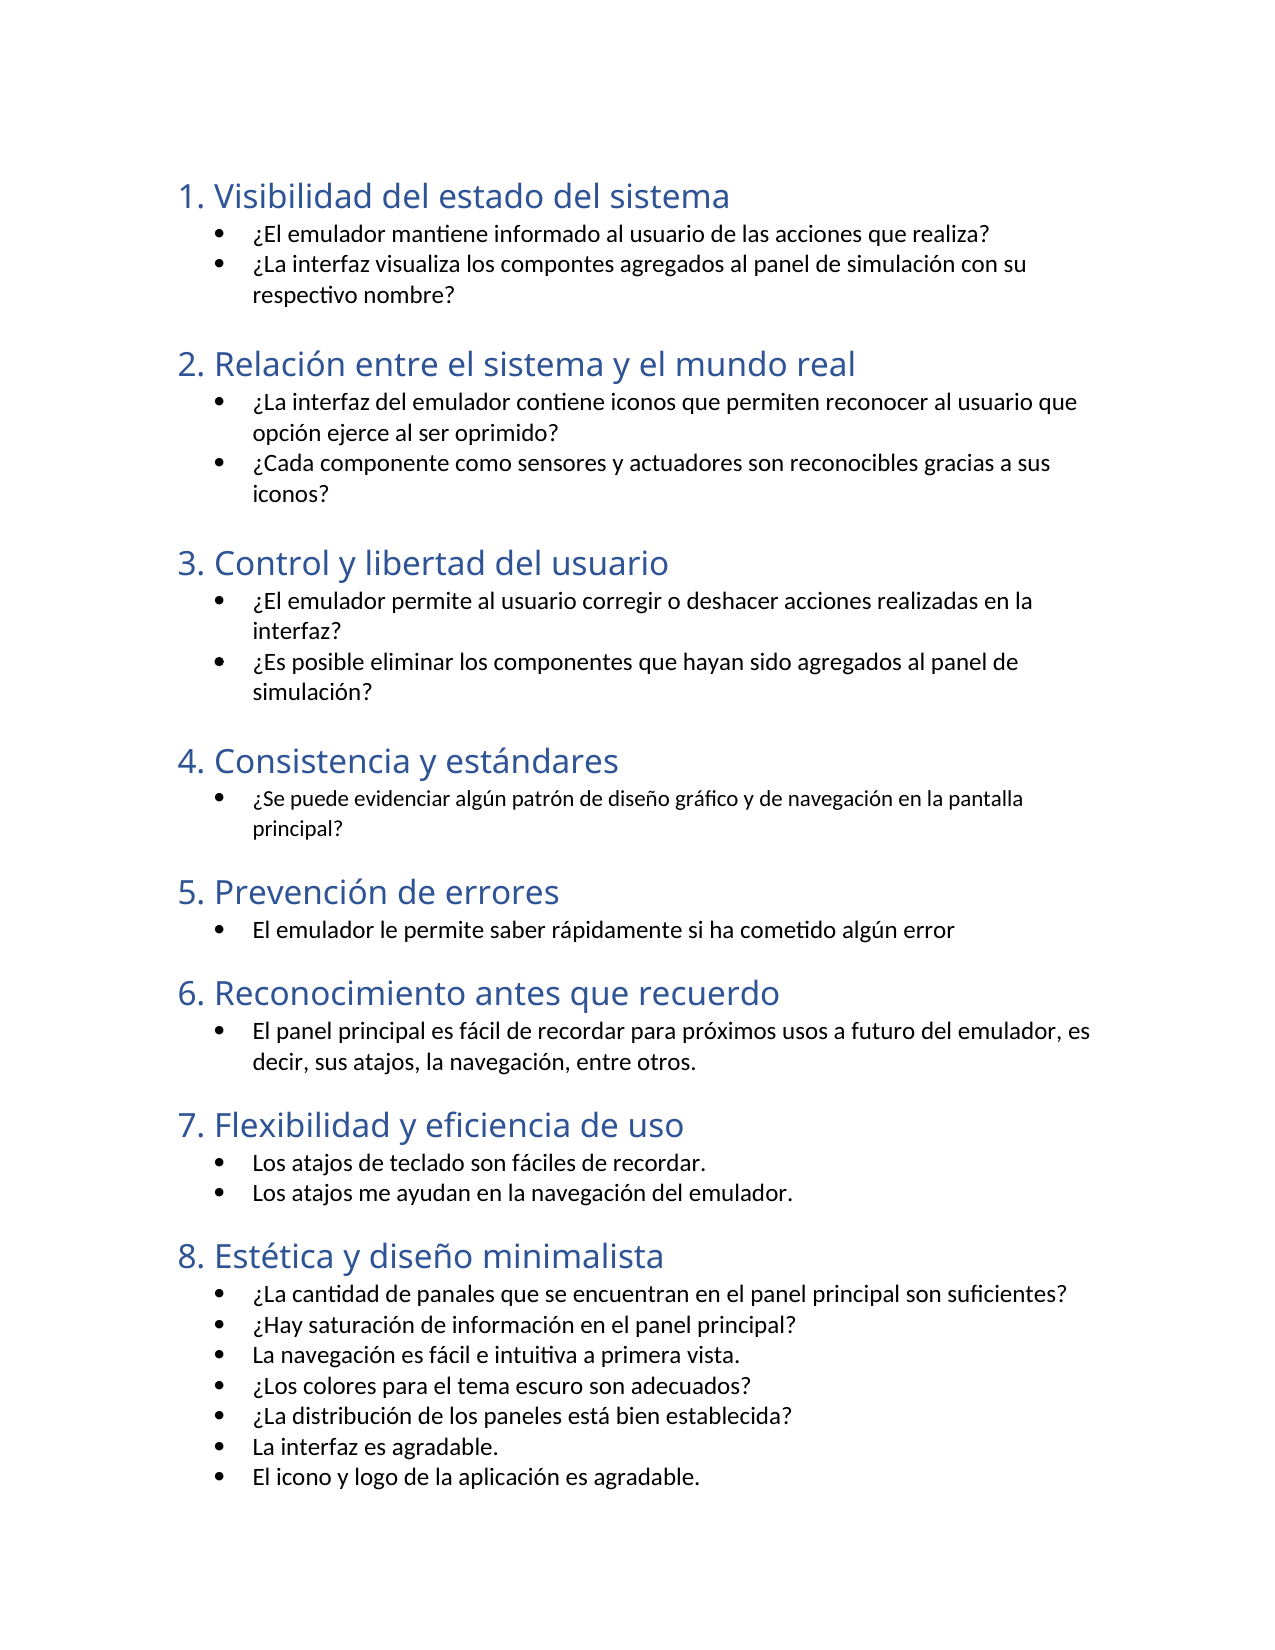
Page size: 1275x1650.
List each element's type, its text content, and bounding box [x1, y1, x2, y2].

list ¿El emulador permite al usuario corregir o deshacer acciones realizadas en la interfaz? [215, 585, 1098, 646]
list ¿La interfaz del emulador contiene iconos que permiten reconocer al usuario que opción ejerce al ser oprimido? [215, 386, 1098, 447]
list ¿La interfaz visualiza los compontes agregados al panel de simulación con su respectivo nombre? [215, 248, 1098, 309]
subtitle 4. Consistencia y estándares [177, 738, 1098, 784]
list ¿La cantidad de panales que se encuentran en el panel principal son suficientes? [215, 1278, 1098, 1309]
subtitle 6. Reconocimiento antes que recuerdo [177, 970, 1098, 1016]
list ¿Los colores para el tema escuro son adecuados? [215, 1370, 1098, 1401]
subtitle 1. Visibilidad del estado del sistema [177, 173, 1098, 218]
subtitle 7. Flexibilidad y eficiencia de uso [177, 1102, 1098, 1147]
subtitle 5. Prevención de errores [177, 869, 1098, 914]
list ¿Cada componente como sensores y actuadores son reconocibles gracias a sus iconos? [215, 447, 1098, 508]
subtitle 2. Relación entre el sistema y el mundo real [177, 341, 1098, 386]
list Los atajos de teclado son fáciles de recordar. [215, 1147, 1098, 1177]
list Los atajos me ayudan en la navegación del emulador. [215, 1177, 1098, 1208]
list La navegación es fácil e intuitiva a primera vista. [215, 1339, 1098, 1370]
list El emulador le permite saber rápidamente si ha cometido algún error [215, 914, 1098, 945]
list ¿Hay saturación de información en el panel principal? [215, 1309, 1098, 1339]
subtitle 8. Estética y diseño minimalista [177, 1233, 1098, 1278]
subtitle 3. Control y libertad del usuario [177, 539, 1098, 585]
list El icono y logo de la aplicación es agradable. [215, 1462, 1098, 1492]
list ¿La distribución de los paneles está bien establecida? [215, 1401, 1098, 1431]
list ¿Se puede evidenciar algún patrón de diseño gráfico y de navegación en la pantalla principal? [215, 784, 1098, 842]
list ¿Es posible eliminar los componentes que hayan sido agregados al panel de simulación? [215, 646, 1098, 707]
list El panel principal es fácil de recordar para próximos usos a futuro del emulador, es decir, sus atajos, la navegación, entre otros. [215, 1016, 1098, 1077]
list ¿El emulador mantiene informado al usuario de las acciones que realiza? [215, 218, 1098, 248]
list La interfaz es agradable. [215, 1431, 1098, 1462]
